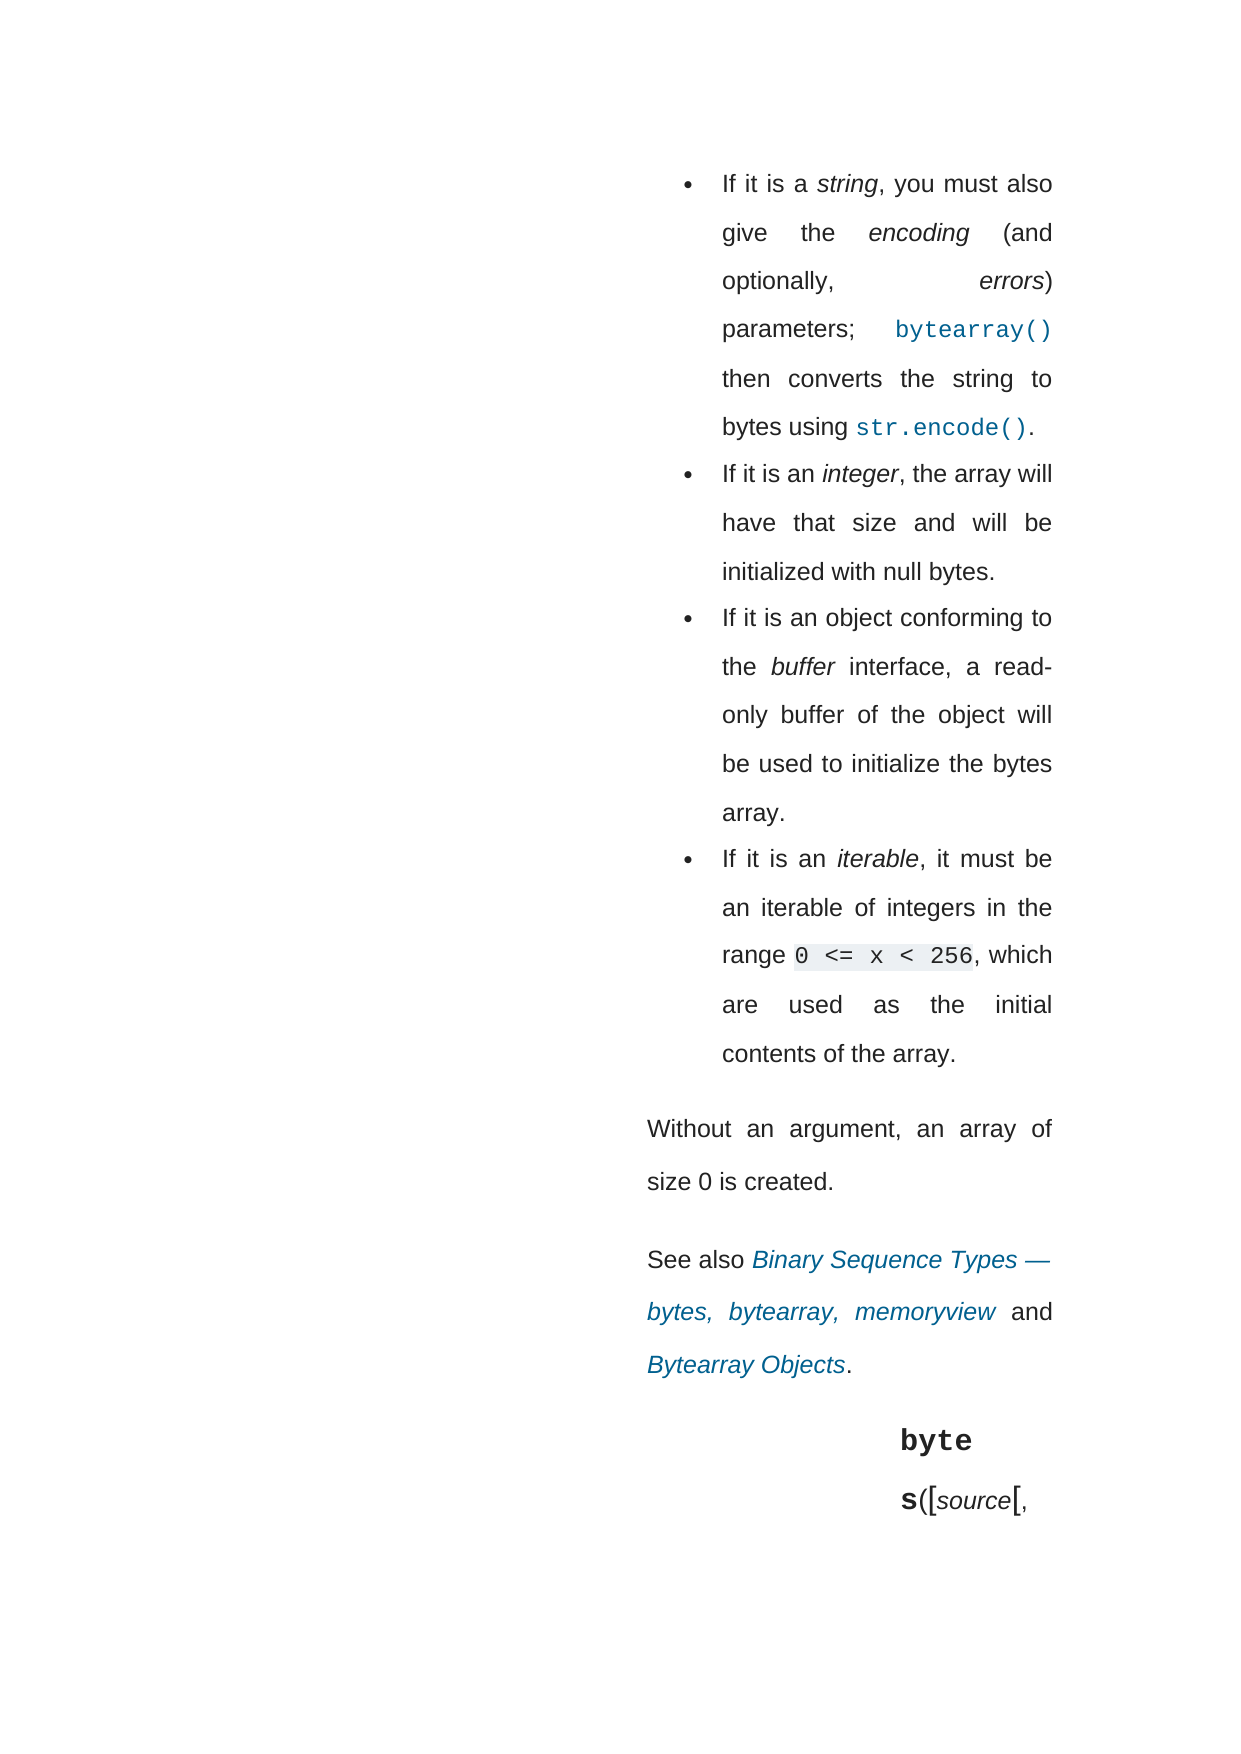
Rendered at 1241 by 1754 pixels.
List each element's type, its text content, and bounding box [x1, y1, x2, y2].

text Without an argument, an array of size 0 is created. [647, 1110, 1053, 1200]
text See also Binary Sequence Types — bytes, bytearray, memoryview and Bytearray Objects. [647, 1240, 1053, 1383]
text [900, 1423, 1053, 1536]
list If it is an object conforming to the buffer interface, a read-only buffer of the object will be used to initialize the bytes array. [684, 598, 1053, 831]
list If it is an iterable, it must be an iterable of integers in the range 0 <= x < 256, which are used as the initial contents of the array. [684, 839, 1053, 1072]
list If it is a string, you must also give the encoding (and optionally, errors) parameters; bytearray() then converts the string to bytes using str.encode(). [684, 164, 1053, 446]
list If it is an integer, the array will have that size and will be initialized with null bytes. [684, 455, 1053, 590]
